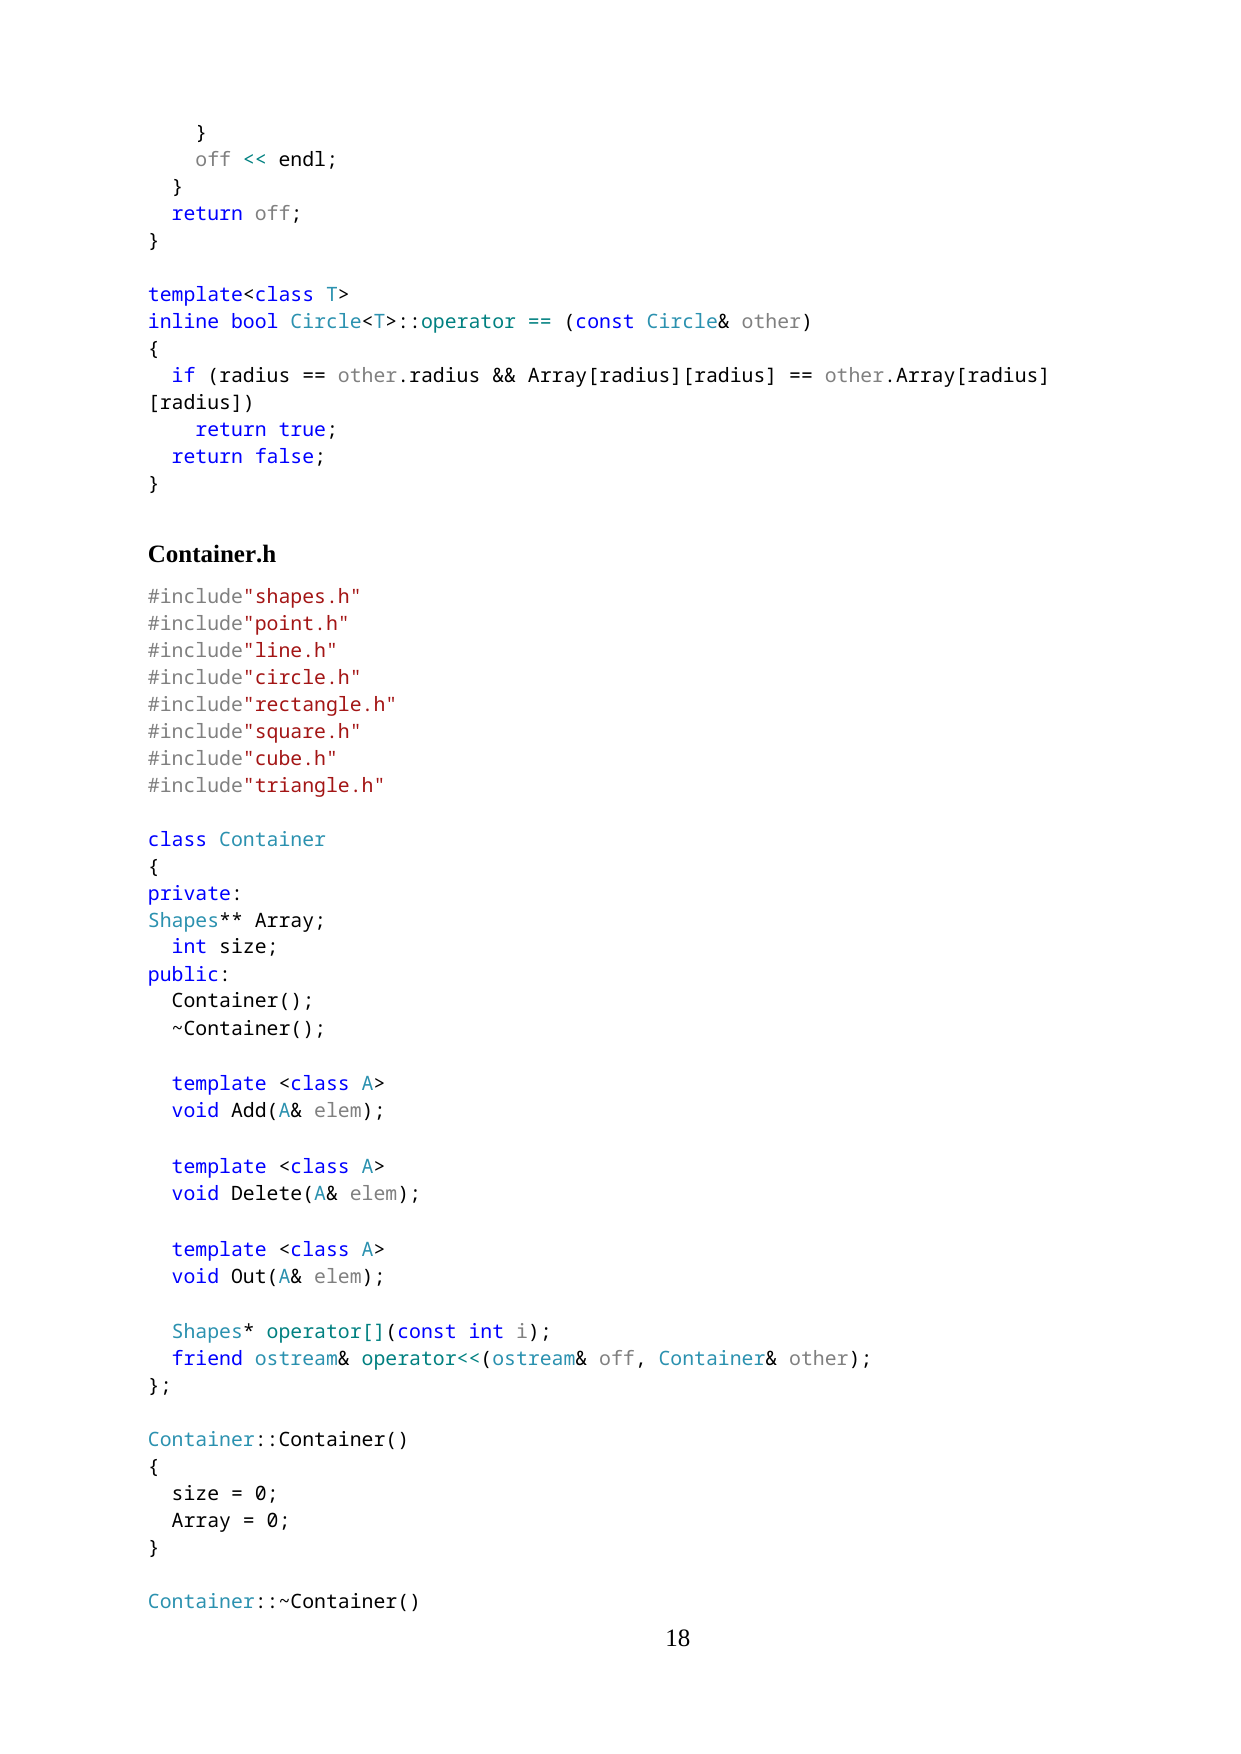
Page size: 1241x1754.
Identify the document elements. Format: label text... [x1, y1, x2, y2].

text void Out(A& elem); [148, 1262, 1152, 1289]
text template <class A> [148, 1235, 1152, 1262]
text return true; [148, 415, 1152, 442]
text Shapes* operator[](const int i); [148, 1318, 1152, 1344]
text } [148, 172, 1152, 199]
text public: [148, 960, 1152, 987]
text void Add(A& elem); [148, 1096, 1152, 1123]
text template <class A> [148, 1152, 1152, 1179]
text } [148, 118, 1152, 145]
text Array = 0; [148, 1506, 1152, 1533]
text return off; [148, 199, 1152, 226]
text Container.h [148, 539, 1152, 568]
text Container::Container() [148, 1426, 1152, 1452]
text off << endl; [148, 145, 1152, 172]
text #include"rectangle.h" [148, 690, 1152, 717]
text inline bool Circle<T>::operator == (const Circle& other) [148, 307, 1152, 334]
text private: [148, 879, 1152, 906]
text } [148, 469, 1152, 496]
text size = 0; [148, 1479, 1152, 1506]
text Container::~Container() [148, 1587, 1152, 1614]
text #include"square.h" [148, 717, 1152, 744]
text #include"point.h" [148, 609, 1152, 636]
text template<class T> [148, 280, 1152, 307]
text }; [148, 1372, 1152, 1398]
text #include"shapes.h" [148, 582, 1152, 609]
text friend ostream& operator<<(ostream& off, Container& other); [148, 1344, 1152, 1372]
text if (radius == other.radius && Array[radius][radius] == other.Array[radius][radius]) [148, 361, 1152, 415]
text template <class A> [148, 1069, 1152, 1096]
text #include"triangle.h" [148, 771, 1152, 798]
text } [148, 226, 1152, 253]
text } [148, 1533, 1152, 1560]
text #include"circle.h" [148, 663, 1152, 690]
text { [148, 852, 1152, 879]
text { [148, 1452, 1152, 1479]
text return false; [148, 442, 1152, 469]
text #include"cube.h" [148, 744, 1152, 771]
text Container(); [148, 987, 1152, 1014]
text void Delete(A& elem); [148, 1179, 1152, 1206]
text #include"line.h" [148, 636, 1152, 663]
text { [148, 334, 1152, 361]
text ~Container(); [148, 1014, 1152, 1041]
text Shapes** Array; [148, 906, 1152, 933]
text int size; [148, 933, 1152, 960]
text class Container [148, 825, 1152, 852]
